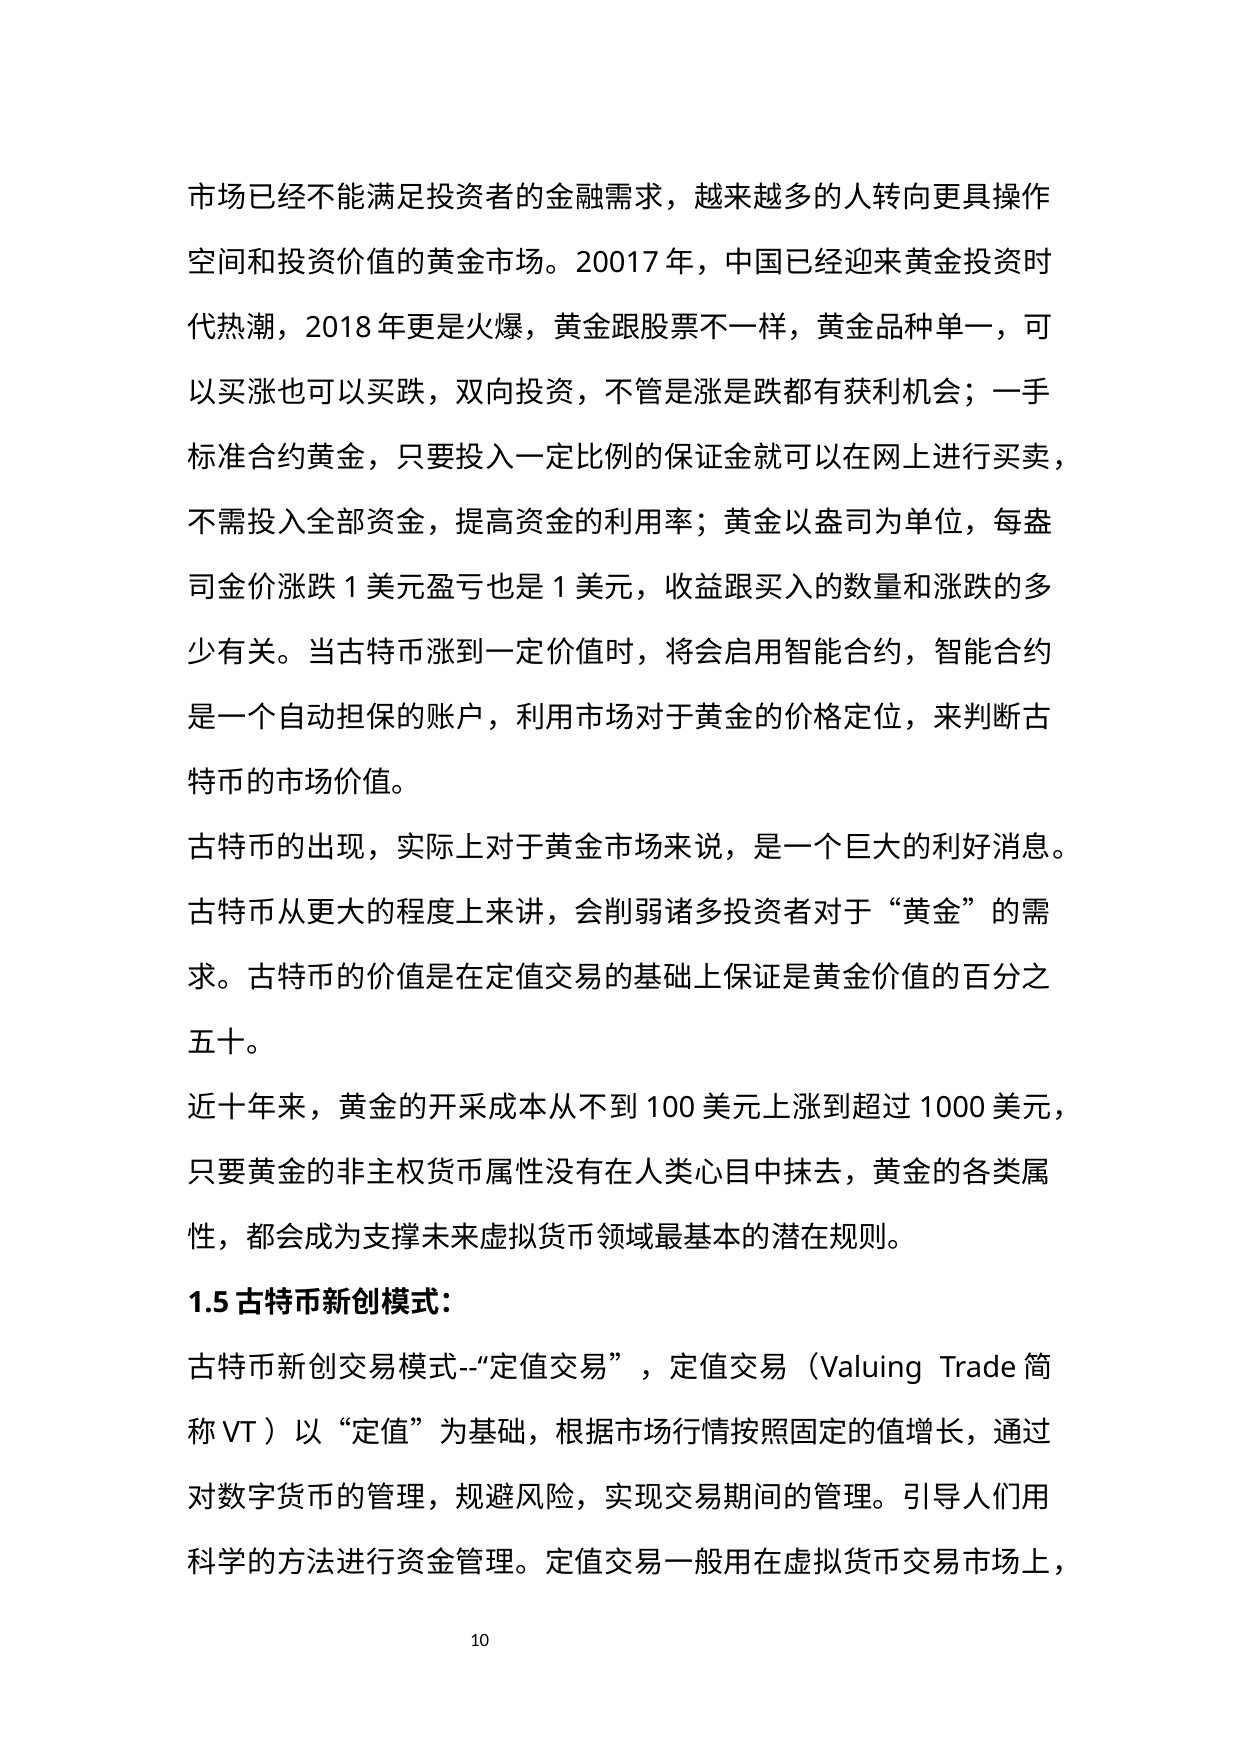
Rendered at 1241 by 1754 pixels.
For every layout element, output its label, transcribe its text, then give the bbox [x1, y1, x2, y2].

text 近十年来，黄金的开采成本从不到100美元上涨到超过1000美元，只要黄金的非主权货币属性没有在人类心目中抹去，黄金的各类属性，都会成为支撑未来虚拟货币领域最基本的潜在规则。 [187, 1072, 1053, 1267]
text 古特币的出现，实际上对于黄金市场来说，是一个巨大的利好消息。古特币从更大的程度上来讲，会削弱诸多投资者对于“黄金”的需求。古特币的价值是在定值交易的基础上保证是黄金价值的百分之五十。 [187, 812, 1053, 1072]
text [187, 162, 1053, 812]
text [187, 1332, 1053, 1592]
text 1.5古特币新创模式： [187, 1267, 1053, 1332]
